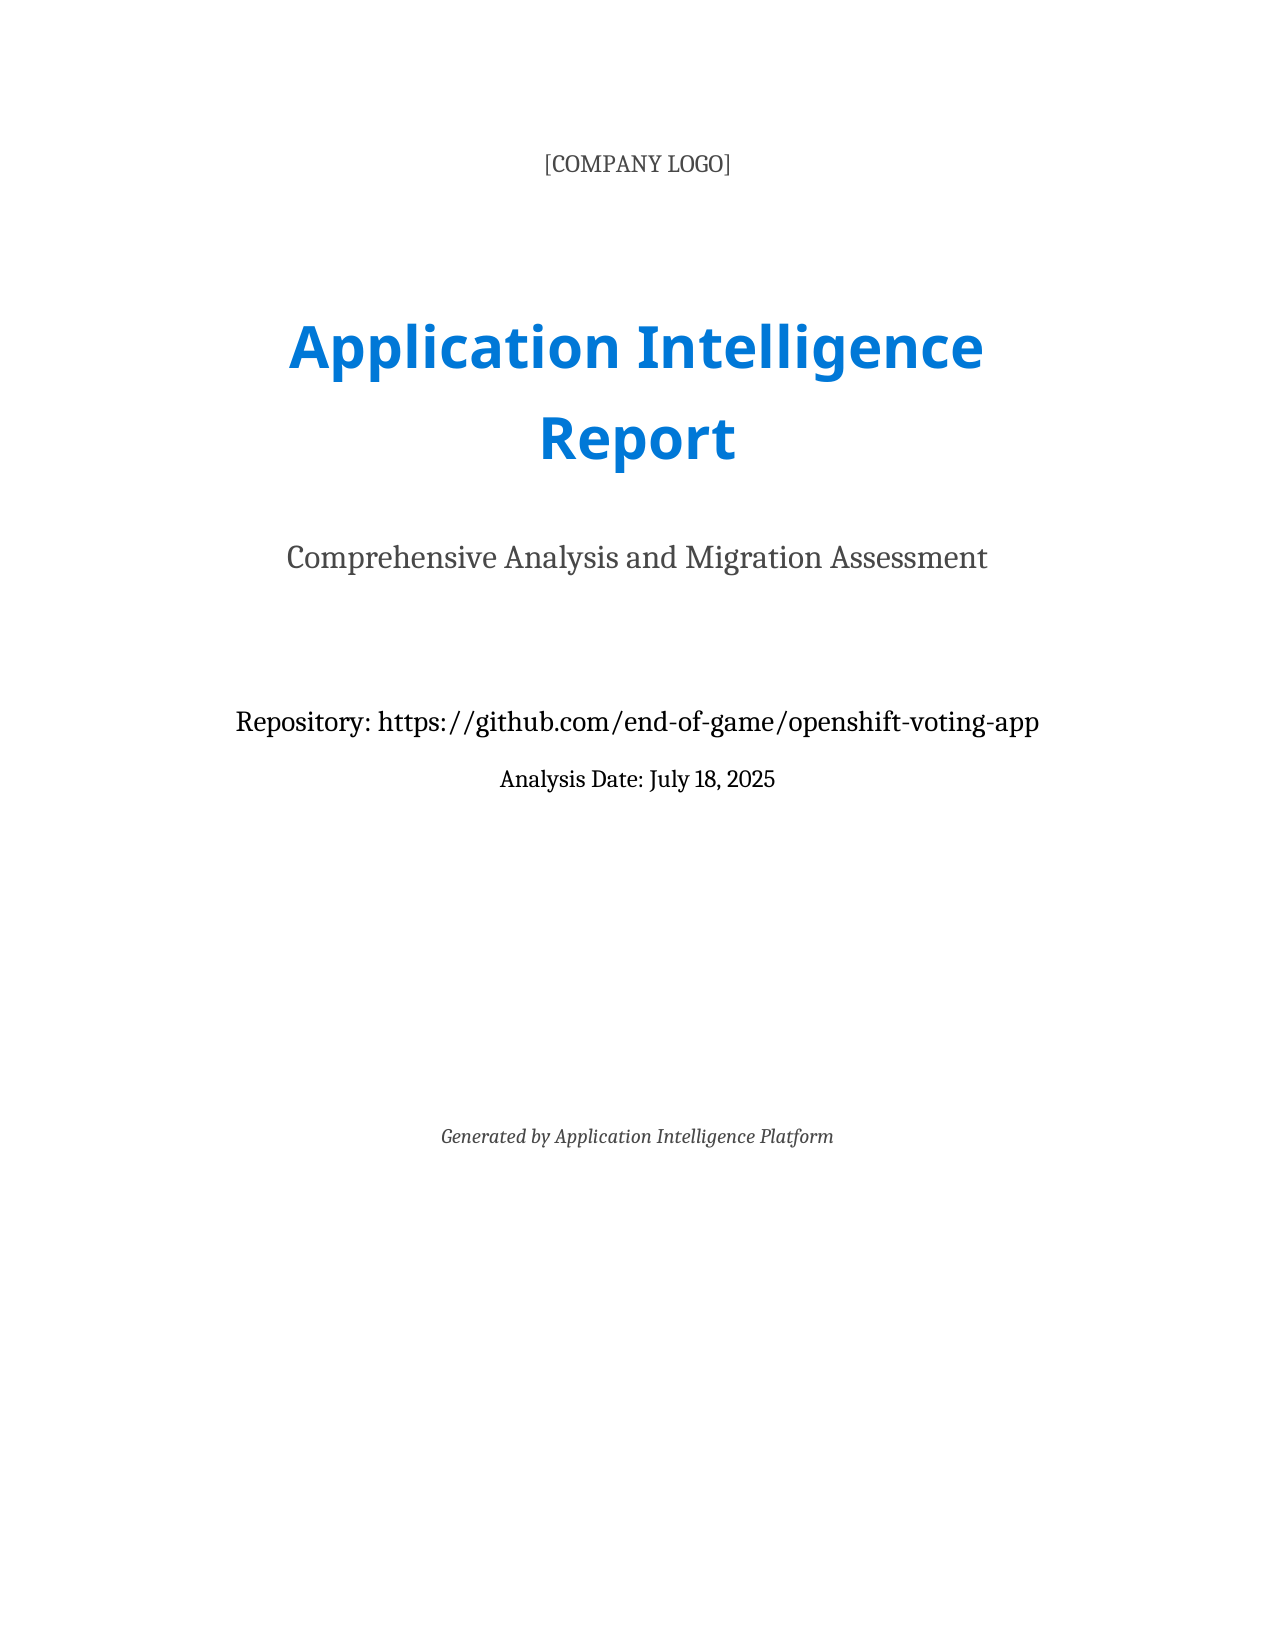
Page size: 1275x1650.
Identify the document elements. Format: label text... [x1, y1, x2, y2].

text Comprehensive Analysis and Migration Assessment [187, 539, 1087, 577]
text Generated by Application Intelligence Platform [187, 1125, 1087, 1149]
text Repository: https://github.com/end-of-game/openshift-voting-app [187, 706, 1087, 739]
text Analysis Date: July 18, 2025 [187, 765, 1087, 794]
title Application Intelligence Report [187, 306, 1087, 477]
text [COMPANY LOGO] [187, 150, 1087, 179]
